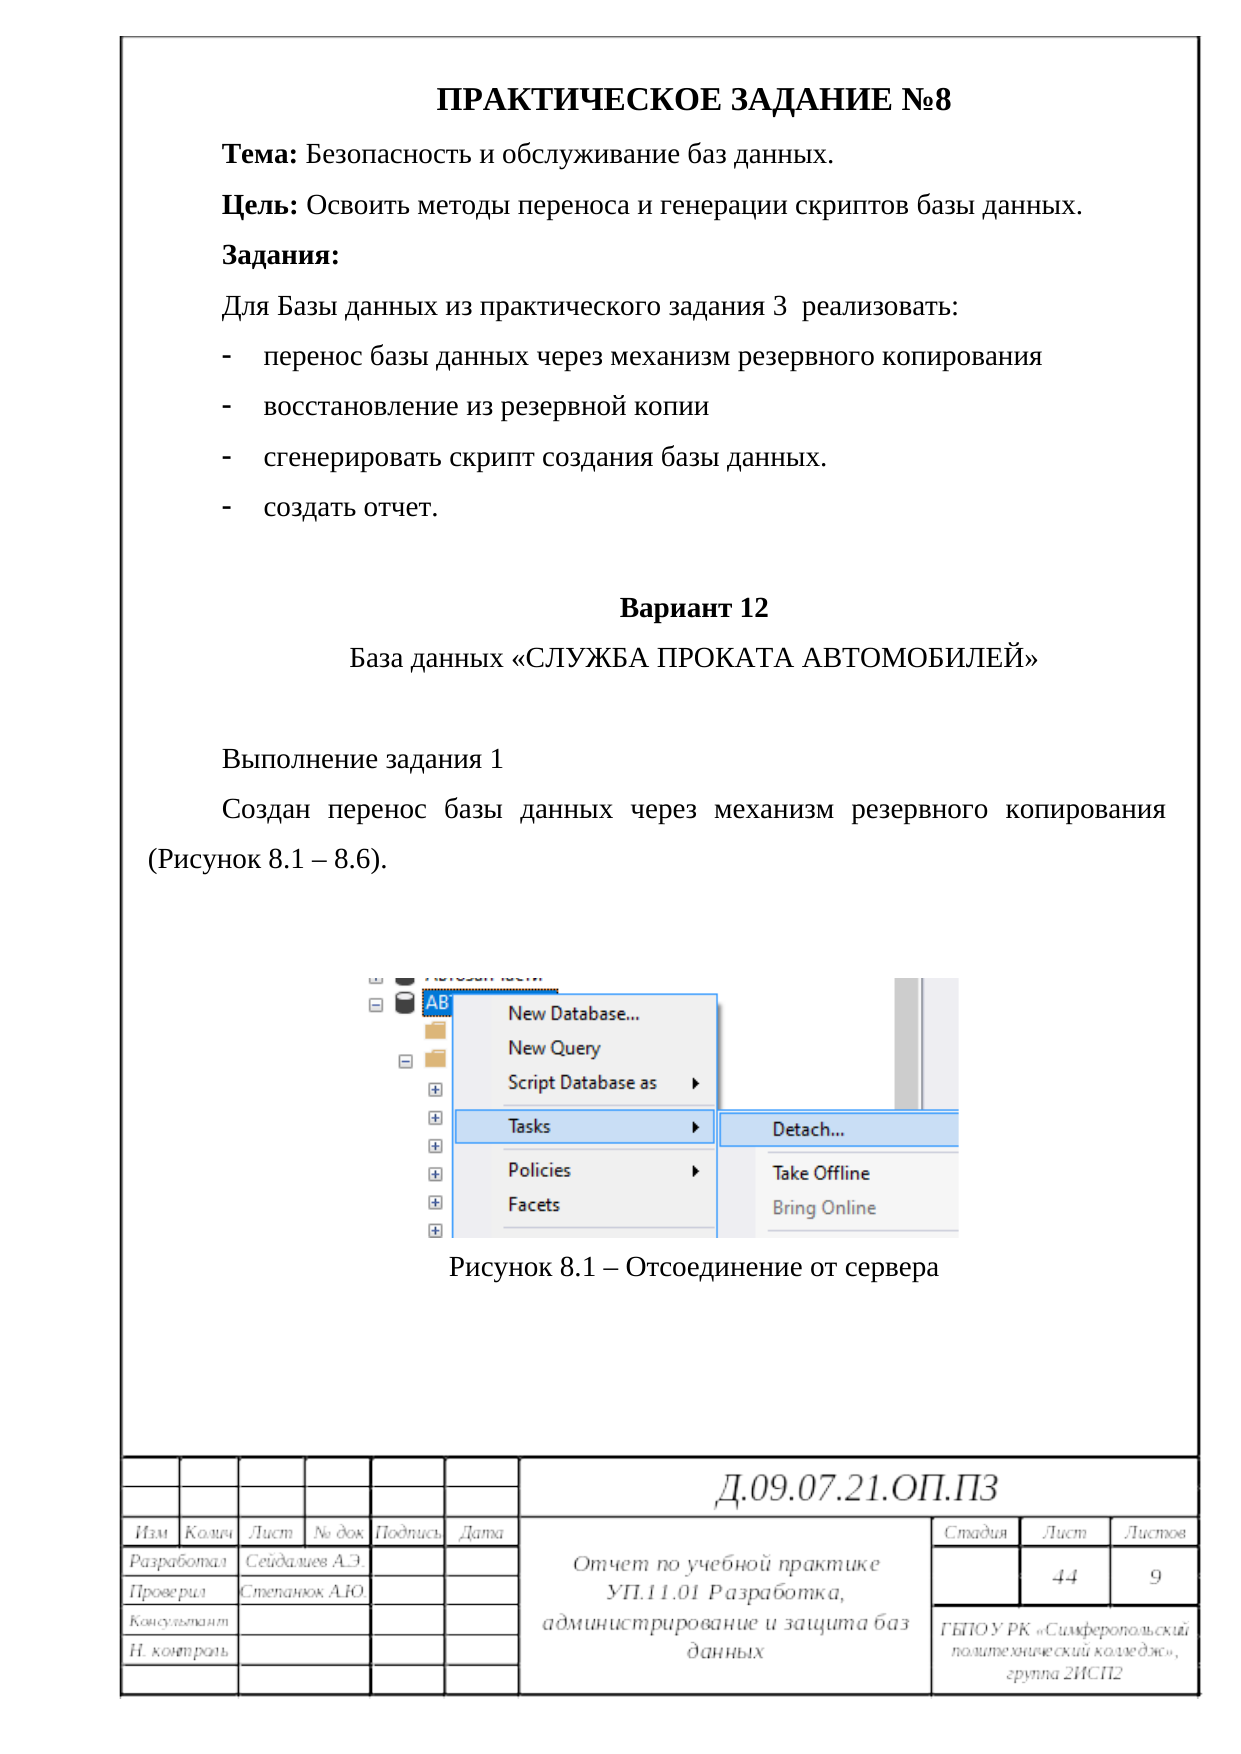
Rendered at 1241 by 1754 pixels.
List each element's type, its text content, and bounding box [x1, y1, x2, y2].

list сгенерировать скрипт создания базы данных. [148, 439, 1167, 472]
list создать отчет. [148, 489, 1167, 523]
text Тема: Безопасность и обслуживание баз данных. [148, 137, 1167, 170]
text Рисунок 8.1 – Отсоединение от сервера [148, 1249, 1167, 1283]
text Создан перенос базы данных через механизм резервного копирования (Рисунок 8.1 – 8.6). [148, 791, 1167, 875]
text Выполнение задания 1 [148, 741, 1167, 774]
text Вариант 12 [148, 590, 1167, 623]
text Задания: [148, 237, 1167, 271]
text Цель: Освоить методы переноса и генерации скриптов базы данных. [148, 187, 1167, 221]
list восстановление из резервной копии [148, 388, 1167, 422]
picture [355, 978, 959, 1238]
text База данных «СЛУЖБА ПРОКАТА АВТОМОБИЛЕЙ» [148, 640, 1167, 674]
text Для Базы данных из практического задания 3 реализовать: [148, 288, 1167, 321]
text ПРАКТИЧЕСКОЕ ЗАДАНИЕ №8 [148, 79, 1167, 117]
list перенос базы данных через механизм резервного копирования [148, 338, 1167, 372]
